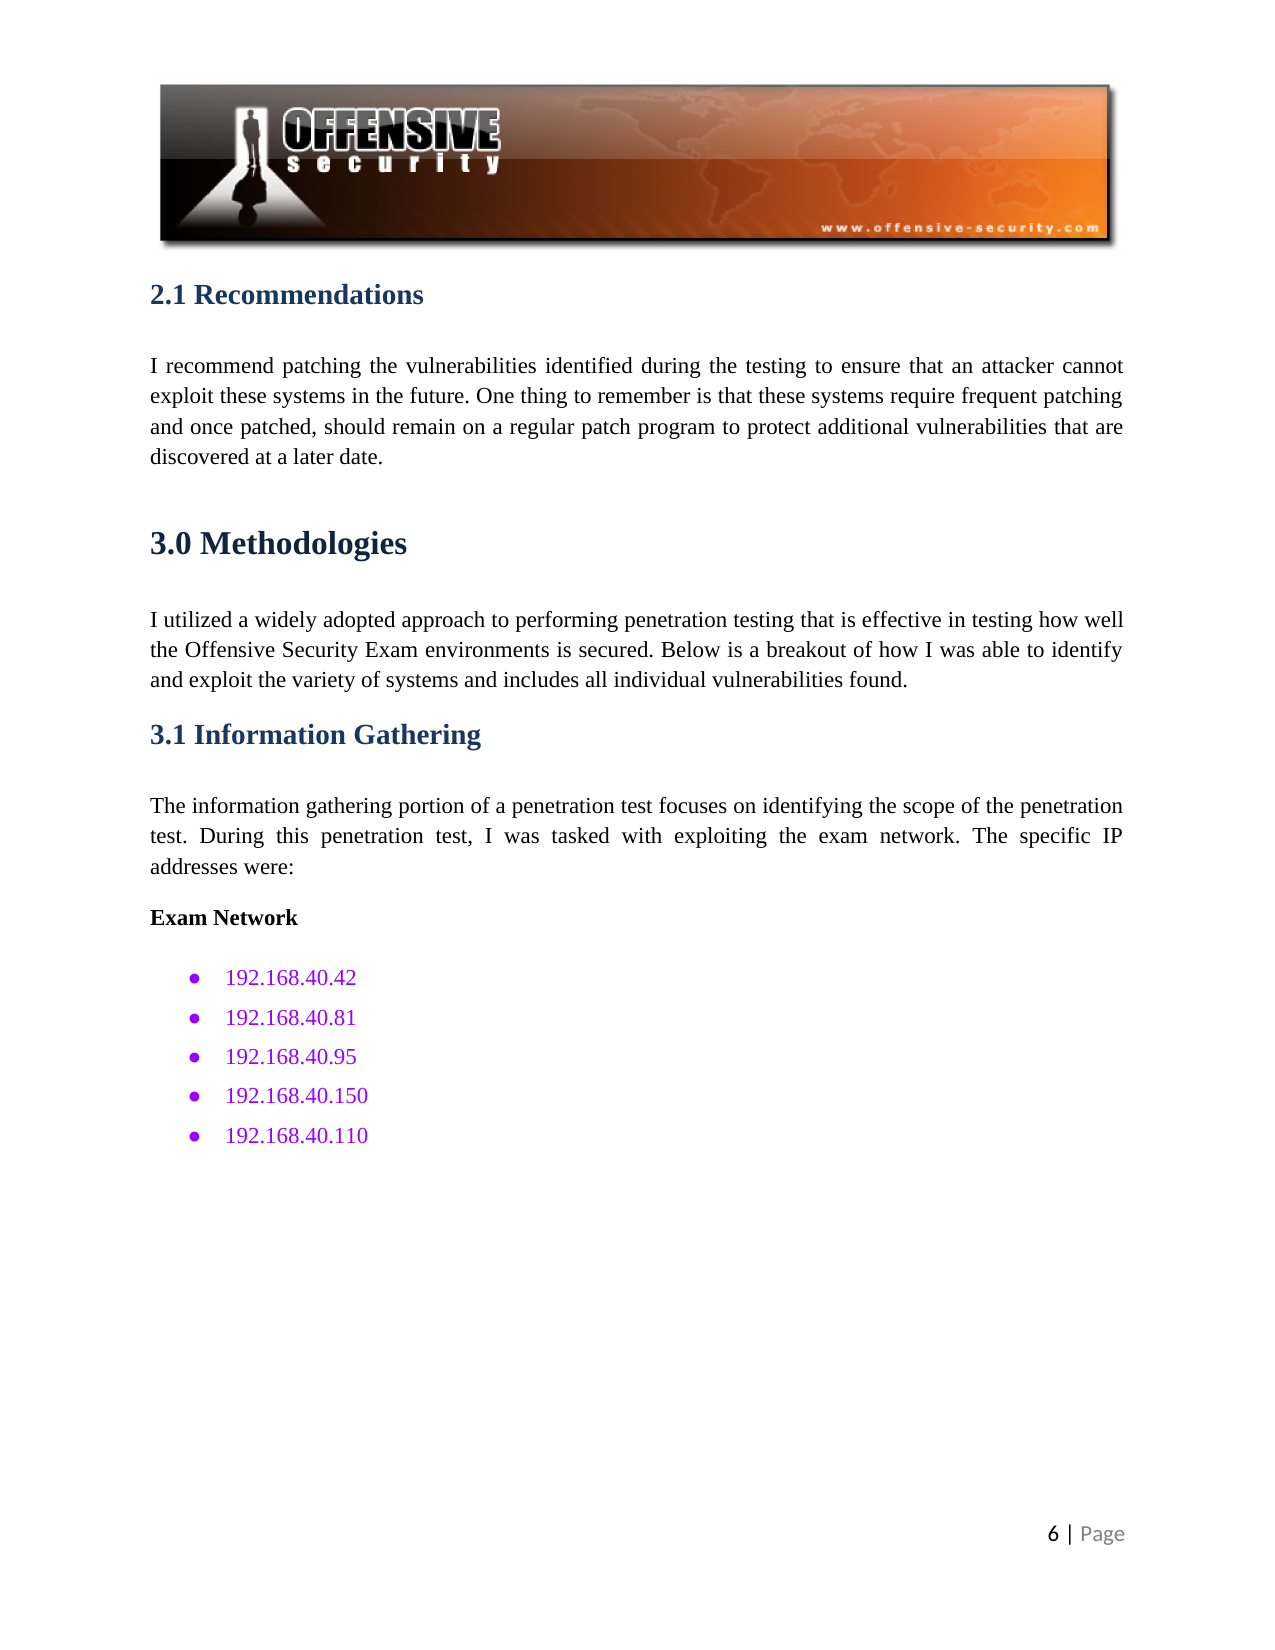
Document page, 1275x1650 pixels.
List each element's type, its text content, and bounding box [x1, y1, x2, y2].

list 192.168.40.42 [187, 964, 1125, 991]
list 192.168.40.81 [187, 1004, 1125, 1030]
text I recommend patching the vulnerabilities identified during the testing to ensure that an attacker cannot exploit these systems in the future. One thing to remember is that these systems require frequent patching and once patched, should remain on a regular patch program to protect additional vulnerabilities that are discovered at a later date. [150, 352, 1125, 469]
list 192.168.40.150 [187, 1083, 1125, 1109]
subtitle 2.1 Recommendations [150, 277, 1125, 311]
text Exam Network [150, 904, 1125, 930]
picture [150, 75, 1125, 257]
subtitle 3.0 Methodologies [150, 523, 1125, 561]
list 192.168.40.110 [187, 1122, 1125, 1148]
text The information gathering portion of a penetration test focuses on identifying the scope of the penetration test. During this penetration test, I was tasked with exploiting the exam network. The specific IP addresses were: [150, 792, 1125, 879]
text I utilized a widely adopted approach to performing penetration testing that is effective in testing how well the Offensive Security Exam environments is secured. Below is a breakout of how I was able to identify and exploit the variety of systems and includes all individual vulnerabilities found. [150, 606, 1125, 692]
subtitle 3.1 Information Gathering [150, 717, 1125, 751]
list 192.168.40.95 [187, 1043, 1125, 1069]
